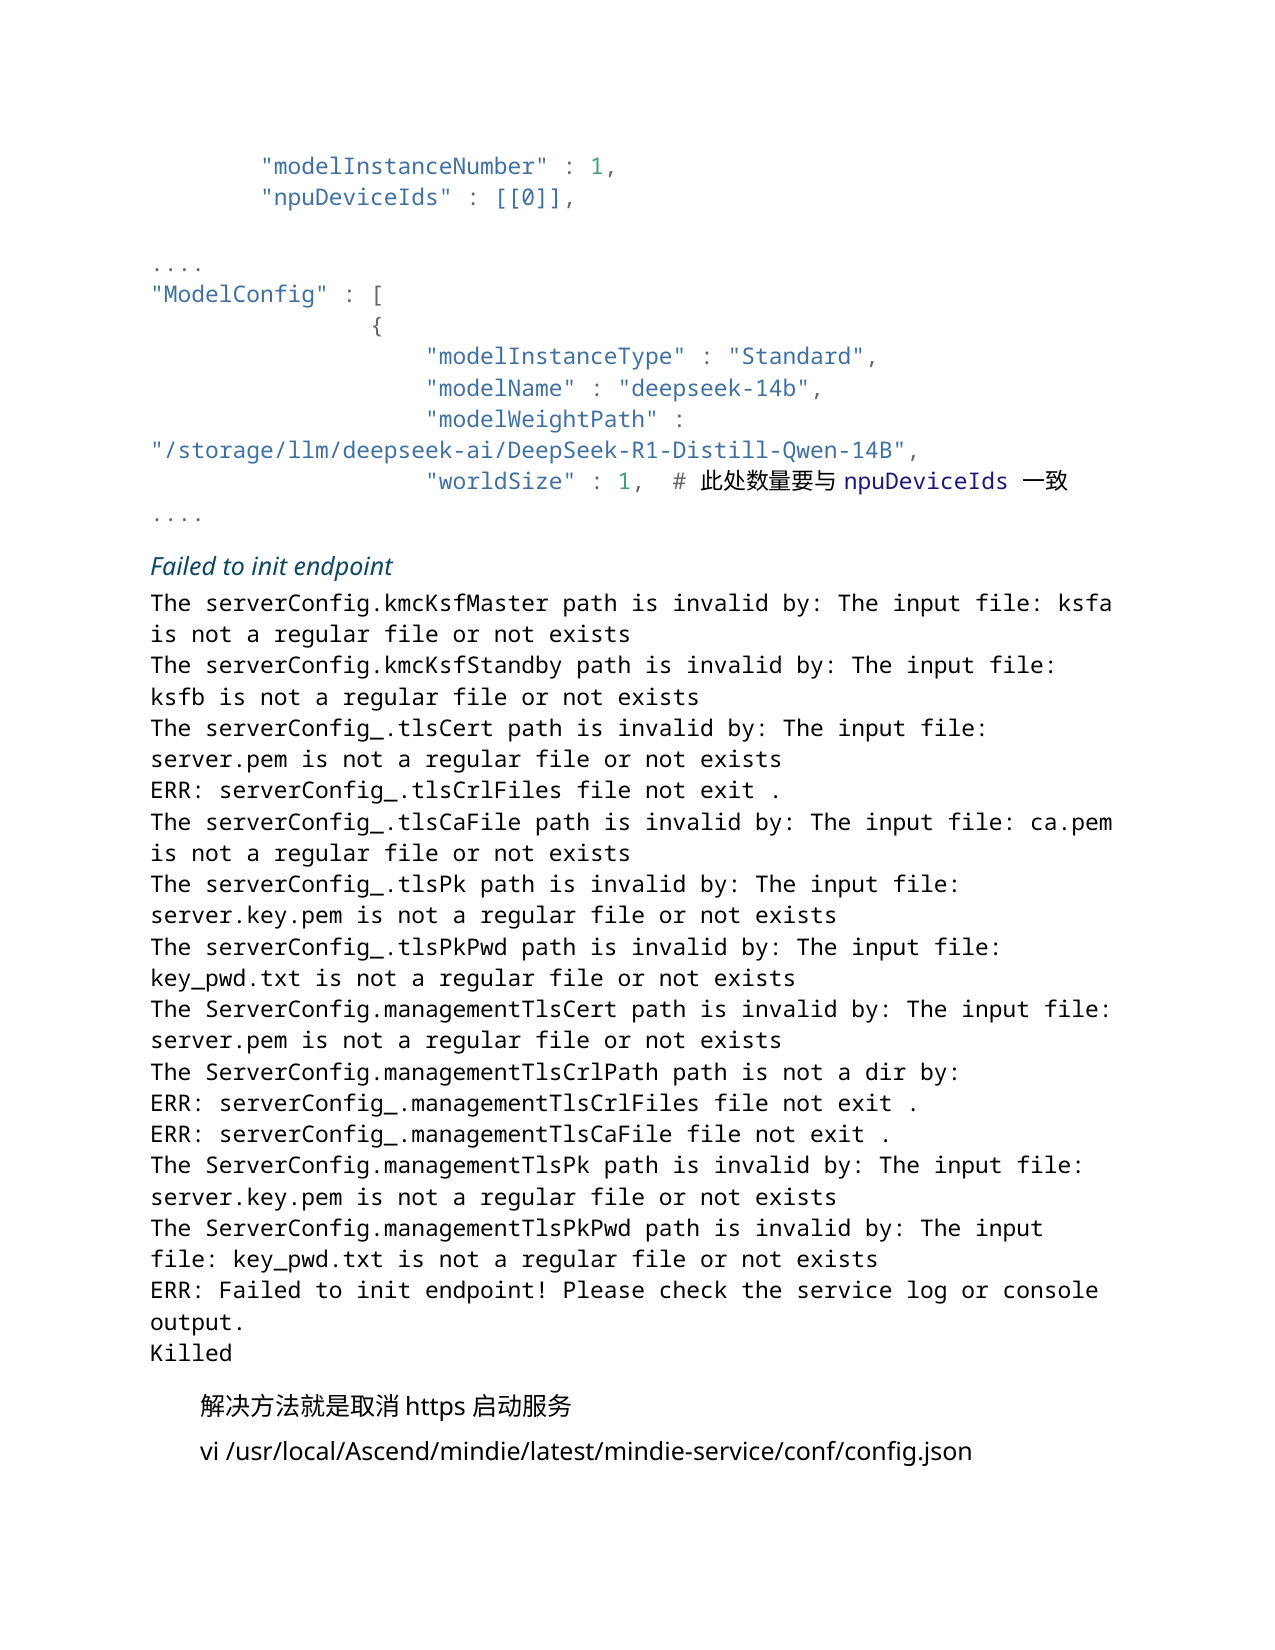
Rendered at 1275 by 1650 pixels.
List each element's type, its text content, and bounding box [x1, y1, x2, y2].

text The serverConfig.kmcKsfMaster path is invalid by: The input file: ksfa is not a regular file or not exists The serverConfig.kmcKsfStandby path is invalid by: The input file: ksfb is not a regular file or not exists The serverConfig_.tlsCert path is invalid by: The input file: server.pem is not a regular file or not exists ERR: serverConfig_.tlsCrlFiles file not exit . The serverConfig_.tlsCaFile path is invalid by: The input file: ca.pem is not a regular file or not exists The serverConfig_.tlsPk path is invalid by: The input file: server.key.pem is not a regular file or not exists The serverConfig_.tlsPkPwd path is invalid by: The input file: key_pwd.txt is not a regular file or not exists The ServerConfig.managementTlsCert path is invalid by: The input file: server.pem is not a regular file or not exists The ServerConfig.managementTlsCrlPath path is not a dir by: ERR: serverConfig_.managementTlsCrlFiles file not exit . ERR: serverConfig_.managementTlsCaFile file not exit . The ServerConfig.managementTlsPk path is invalid by: The input file: server.key.pem is not a regular file or not exists The ServerConfig.managementTlsPkPwd path is invalid by: The input file: key_pwd.txt is not a regular file or not exists ERR: Failed to init endpoint! Please check the service log or console output. Killed [150, 587, 1125, 1368]
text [150, 150, 1125, 528]
text 解决方法就是取消https 启动服务 [200, 1389, 1075, 1423]
subtitle Failed to init endpoint [150, 549, 1125, 583]
text vi /usr/local/Ascend/mindie/latest/mindie-service/conf/config.json [200, 1433, 1075, 1467]
